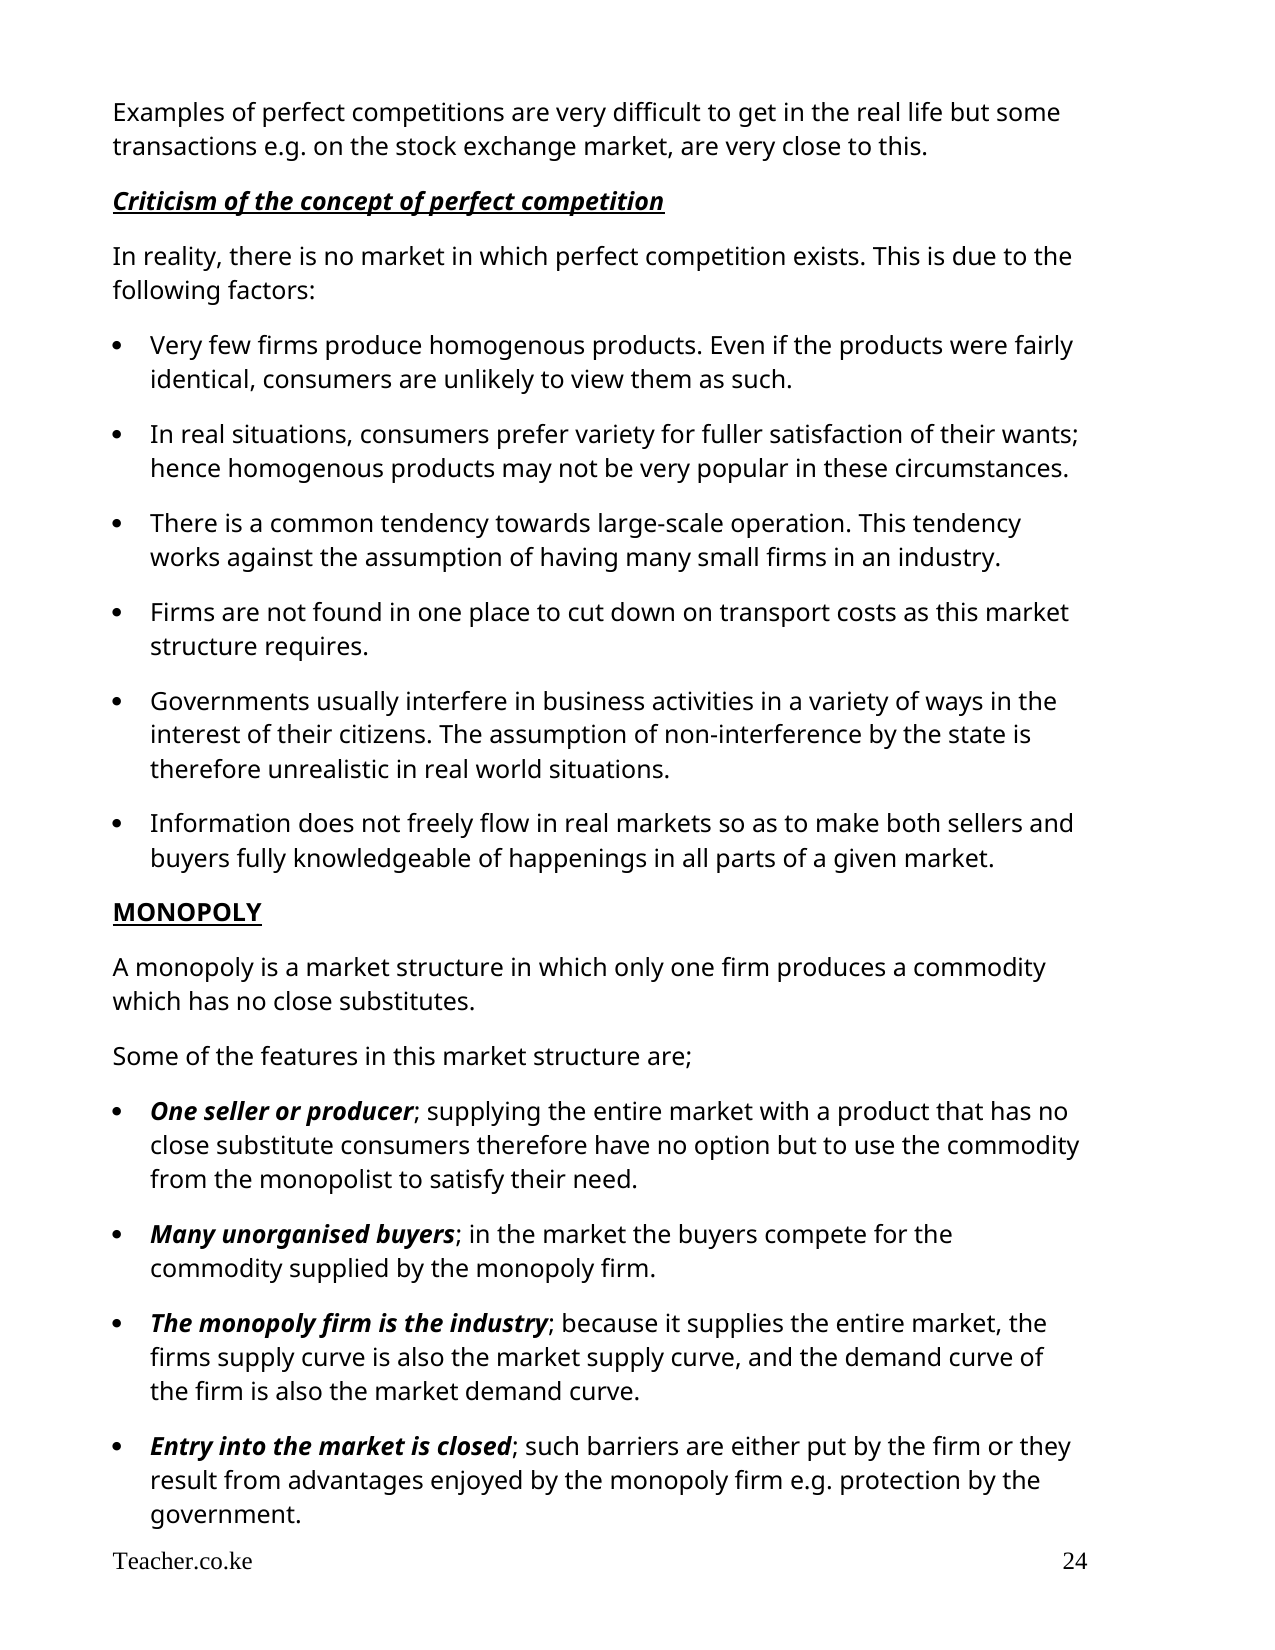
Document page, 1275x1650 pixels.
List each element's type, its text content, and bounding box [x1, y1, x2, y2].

list Entry into the market is closed; such barriers are either put by the firm or they result from advantages enjoyed by the monopoly firm e.g. protection by the government. [112, 1429, 1087, 1531]
list Governments usually interfere in business activities in a variety of ways in the interest of their citizens. The assumption of non-interference by the state is therefore unrealistic in real world situations. [112, 683, 1087, 785]
text A monopoly is a market structure in which only one firm produces a commodity which has no close substitutes. [112, 950, 1087, 1018]
list One seller or producer; supplying the entire market with a product that has no close substitute consumers therefore have no option but to use the commodity from the monopolist to satisfy their need. [112, 1094, 1087, 1196]
text Some of the features in this market structure are; [112, 1039, 1087, 1073]
list In real situations, consumers prefer variety for fuller satisfaction of their wants; hence homogenous products may not be very popular in these circumstances. [112, 416, 1087, 484]
text Examples of perfect competitions are very difficult to get in the real life but some transactions e.g. on the stock exchange market, are very close to this. [112, 94, 1087, 163]
list Information does not freely flow in real markets so as to make both sellers and buyers fully knowledgeable of happenings in all parts of a given market. [112, 806, 1087, 874]
text MONOPOLY [112, 895, 1087, 929]
list Firms are not found in one place to cut down on transport costs as this market structure requires. [112, 594, 1087, 662]
list Very few firms produce homogenous products. Even if the products were fairly identical, consumers are unlikely to view them as such. [112, 327, 1087, 395]
list Many unorganised buyers; in the market the buyers compete for the commodity supplied by the monopoly firm. [112, 1217, 1087, 1285]
list The monopoly firm is the industry; because it supplies the entire market, the firms supply curve is also the market supply curve, and the demand curve of the firm is also the market demand curve. [112, 1306, 1087, 1408]
list There is a common tendency towards large-scale operation. This tendency works against the assumption of having many small firms in an industry. [112, 505, 1087, 573]
text In reality, there is no market in which perfect competition exists. This is due to the following factors: [112, 238, 1087, 306]
text Criticism of the concept of perfect competition [112, 183, 1087, 217]
